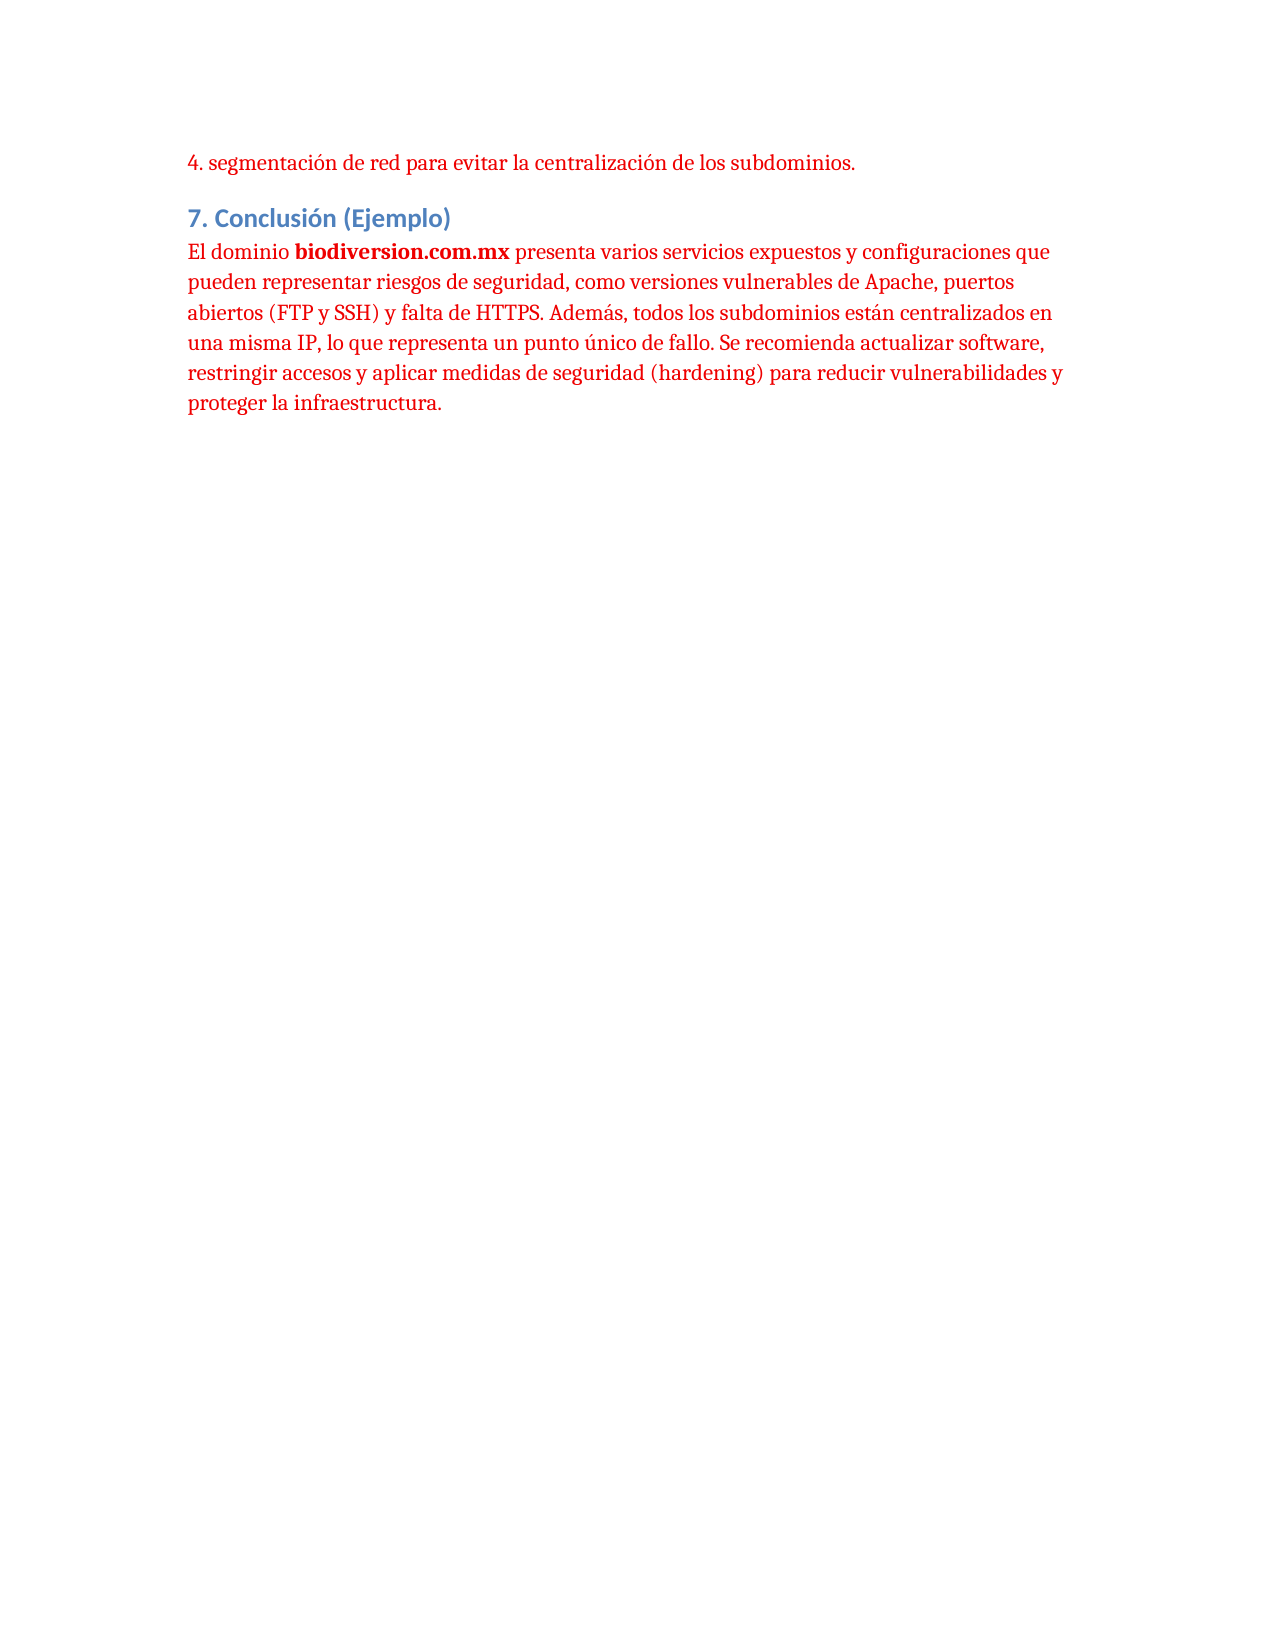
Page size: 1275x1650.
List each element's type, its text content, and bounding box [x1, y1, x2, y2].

text 4. segmentación de red para evitar la centralización de los subdominios. [187, 150, 1087, 176]
text El dominio biodiversion.com.mx presenta varios servicios expuestos y configuraciones que pueden representar riesgos de seguridad, como versiones vulnerables de Apache, puertos abiertos (FTP y SSH) y falta de HTTPS. Además, todos los subdominios están centralizados en una misma IP, lo que representa un punto único de fallo. Se recomienda actualizar software, restringir accesos y aplicar medidas de seguridad (hardening) para reducir vulnerabilidades y proteger la infraestructura. [187, 239, 1087, 416]
subtitle 7. Conclusión (Ejemplo) [187, 201, 1087, 234]
